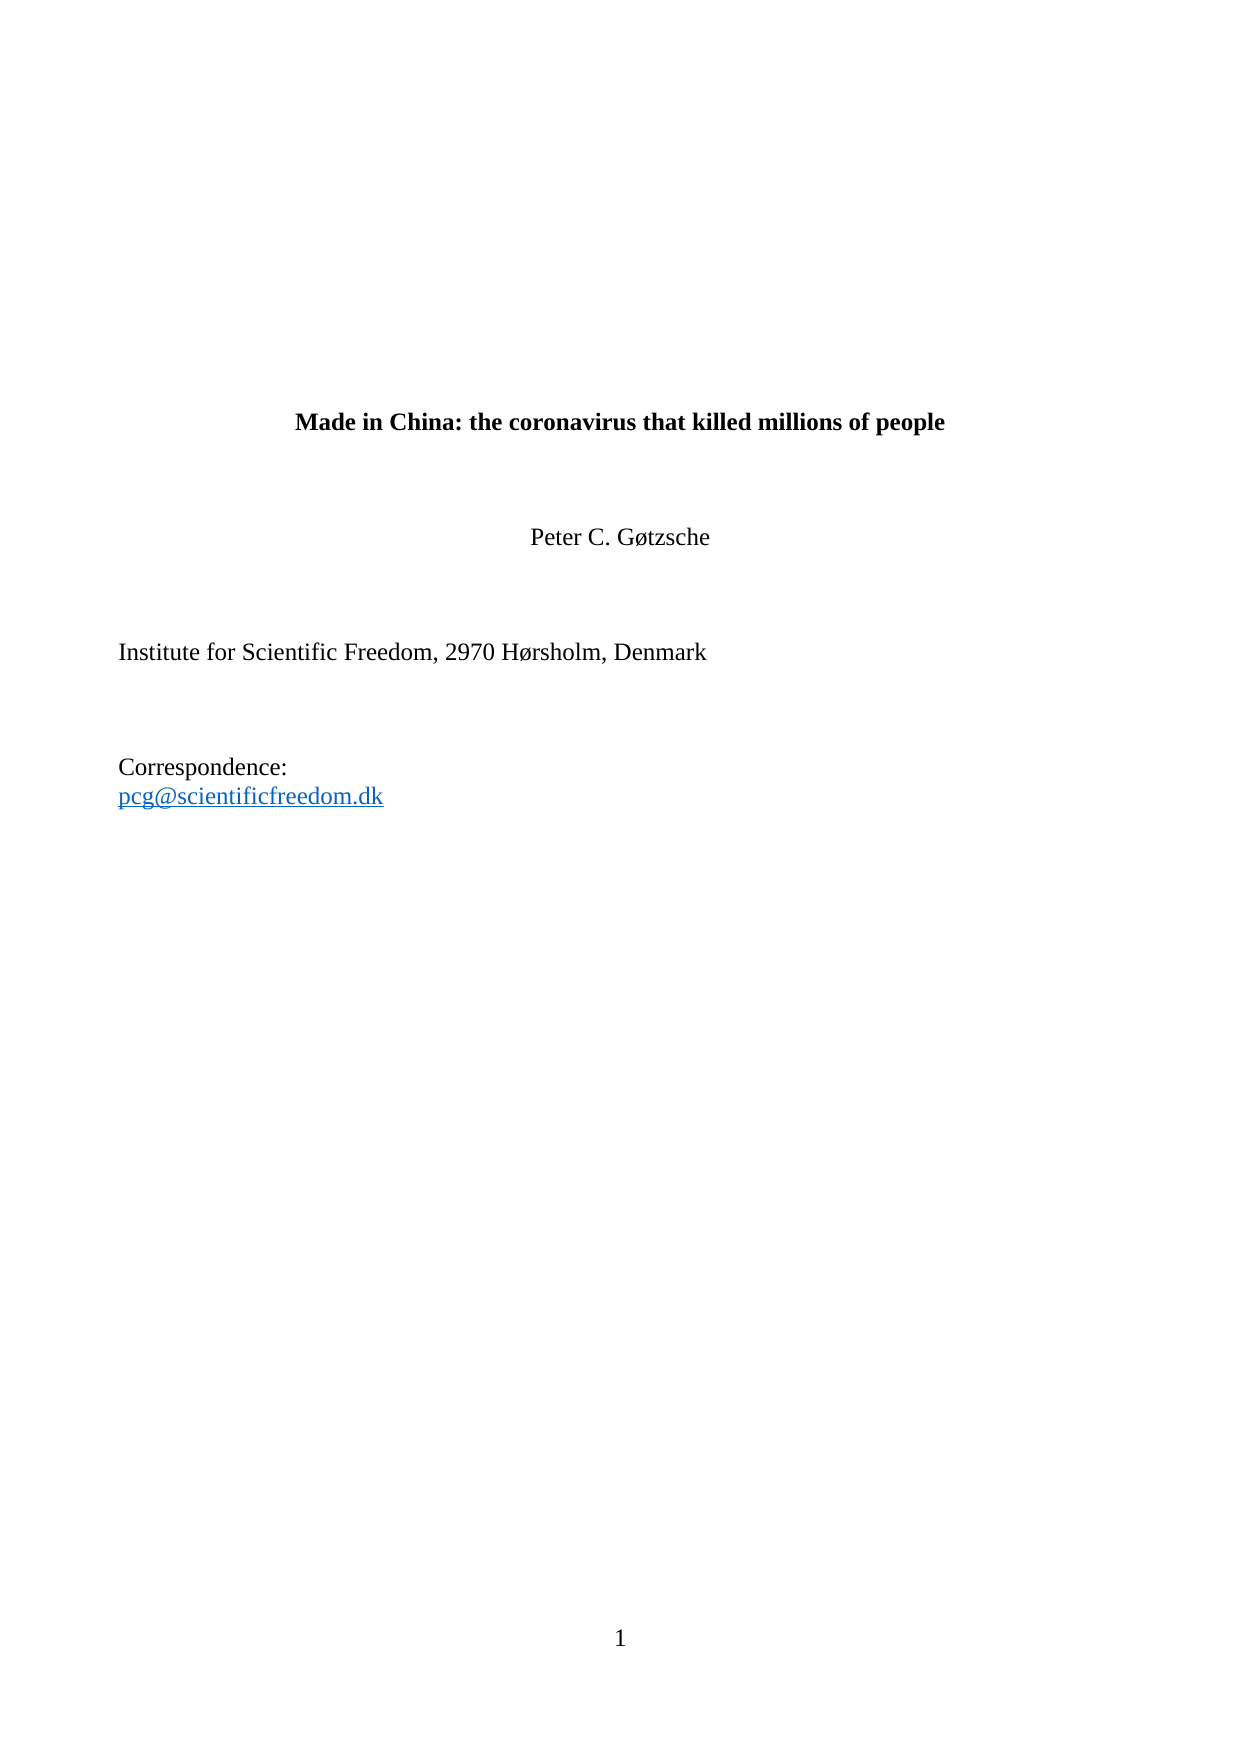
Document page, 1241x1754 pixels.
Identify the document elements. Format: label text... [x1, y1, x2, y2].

text Institute for Scientific Freedom, 2970 Hørsholm, Denmark [118, 637, 1122, 666]
text Correspondence: [118, 752, 1122, 781]
text pcg@scientificfreedom.dk [118, 781, 1122, 810]
text Peter C. Gøtzsche [118, 522, 1122, 551]
text Made in China: the coronavirus that killed millions of people [118, 407, 1122, 436]
